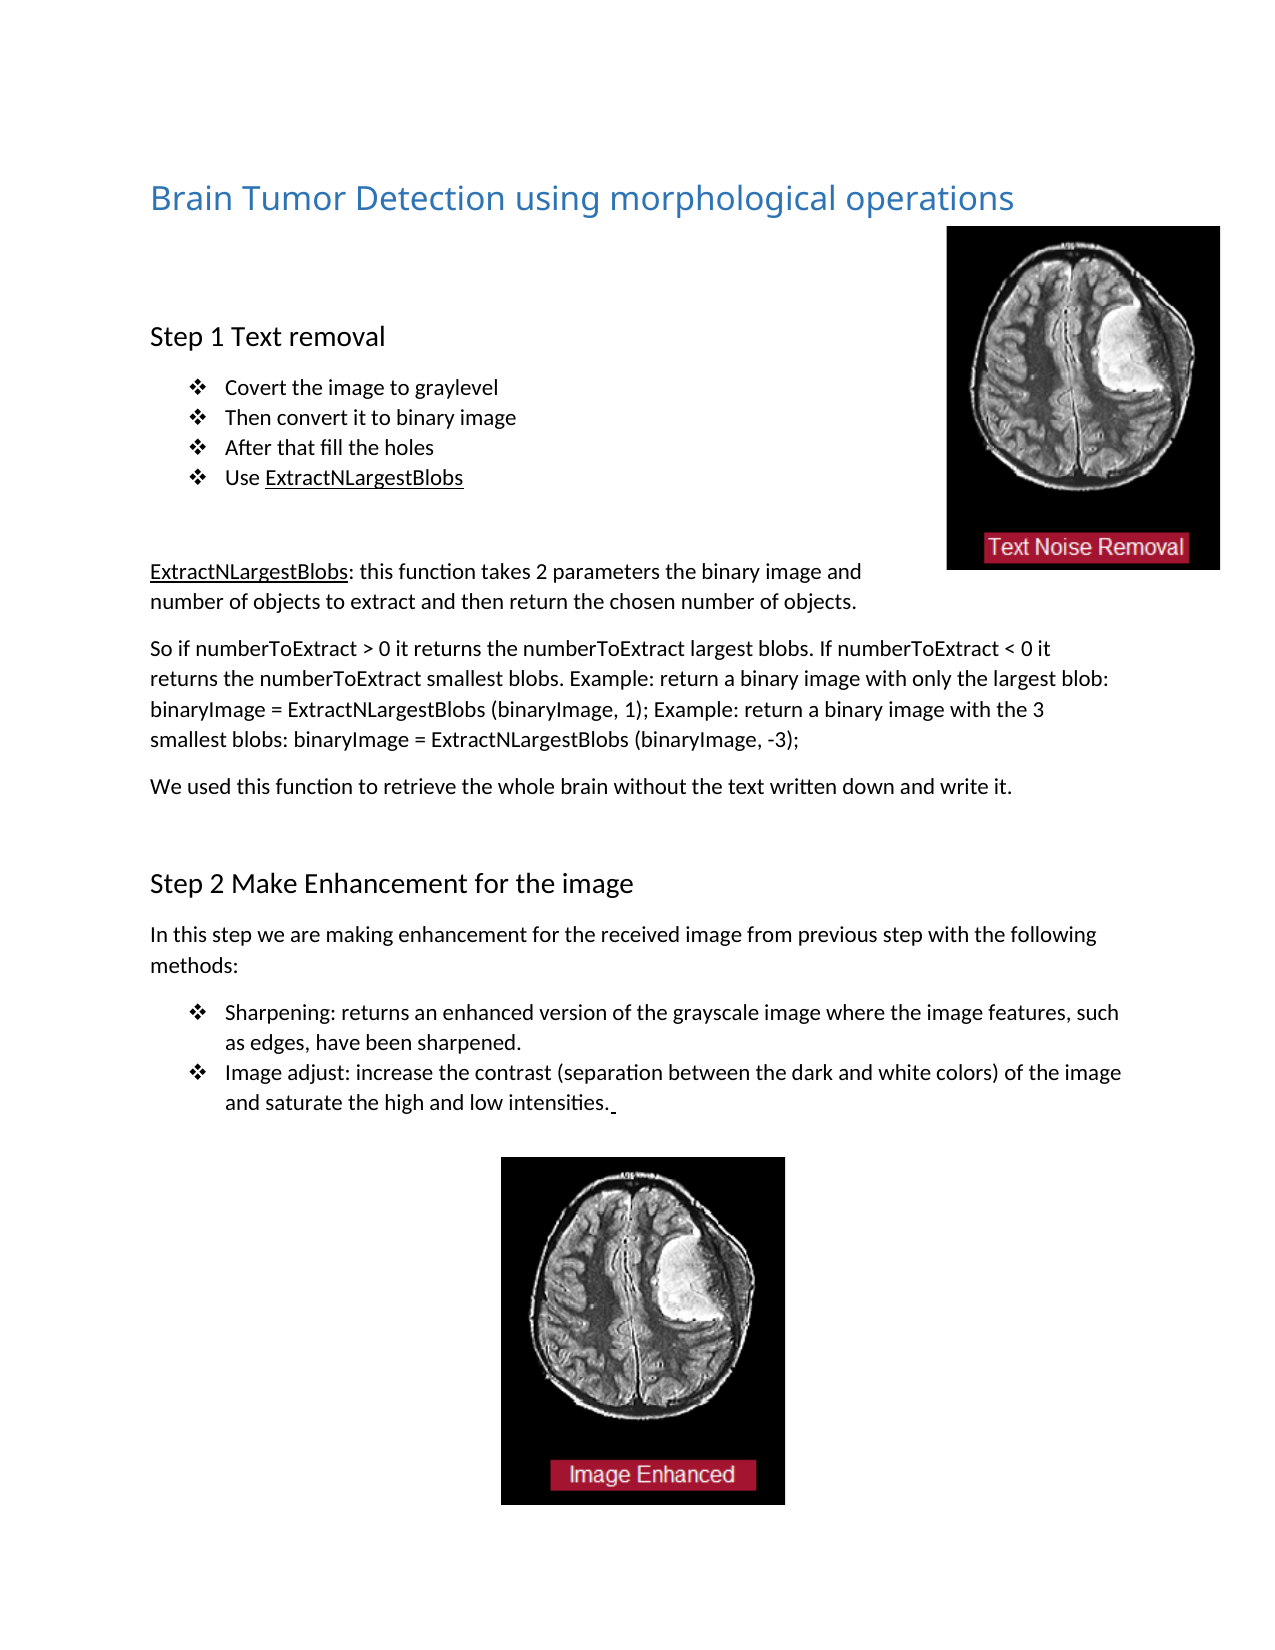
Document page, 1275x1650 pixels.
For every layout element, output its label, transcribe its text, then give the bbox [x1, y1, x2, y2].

picture [501, 1157, 786, 1505]
text ExtractNLargestBlobs: this function takes 2 parameters the binary image and number of objects to extract and then return the chosen number of objects. [150, 557, 1125, 615]
list Covert the image to graylevel [187, 373, 945, 401]
list Then convert it to binary image [187, 403, 945, 431]
text Step 2 Make Enhancement for the image [150, 866, 1125, 901]
subtitle Brain Tumor Detection using morphological operations [150, 175, 1125, 220]
list Image adjust: increase the contrast (separation between the dark and white colors) of the image and saturate the high and low intensities. [187, 1058, 1125, 1116]
text Step 1 Text removal [150, 318, 945, 353]
text We used this function to retrieve the whole brain without the text written down and write it. [150, 772, 1125, 800]
list After that fill the holes [187, 433, 945, 461]
text In this step we are making enhancement for the received image from previous step with the following methods: [150, 921, 1125, 979]
list Use ExtractNLargestBlobs [187, 463, 945, 491]
text So if numberToExtract > 0 it returns the numberToExtract largest blobs. If numberToExtract < 0 it returns the numberToExtract smallest blobs. Example: return a binary image with only the largest blob: binaryImage = ExtractNLargestBlobs (binaryImage, 1); Example: return a binary image with the 3 smallest blobs: binaryImage = ExtractNLargestBlobs (binaryImage, -3); [150, 634, 1125, 753]
list Sharpening: returns an enhanced version of the grayscale image where the image features, such as edges, have been sharpened. [187, 998, 1125, 1056]
picture [945, 226, 1220, 568]
